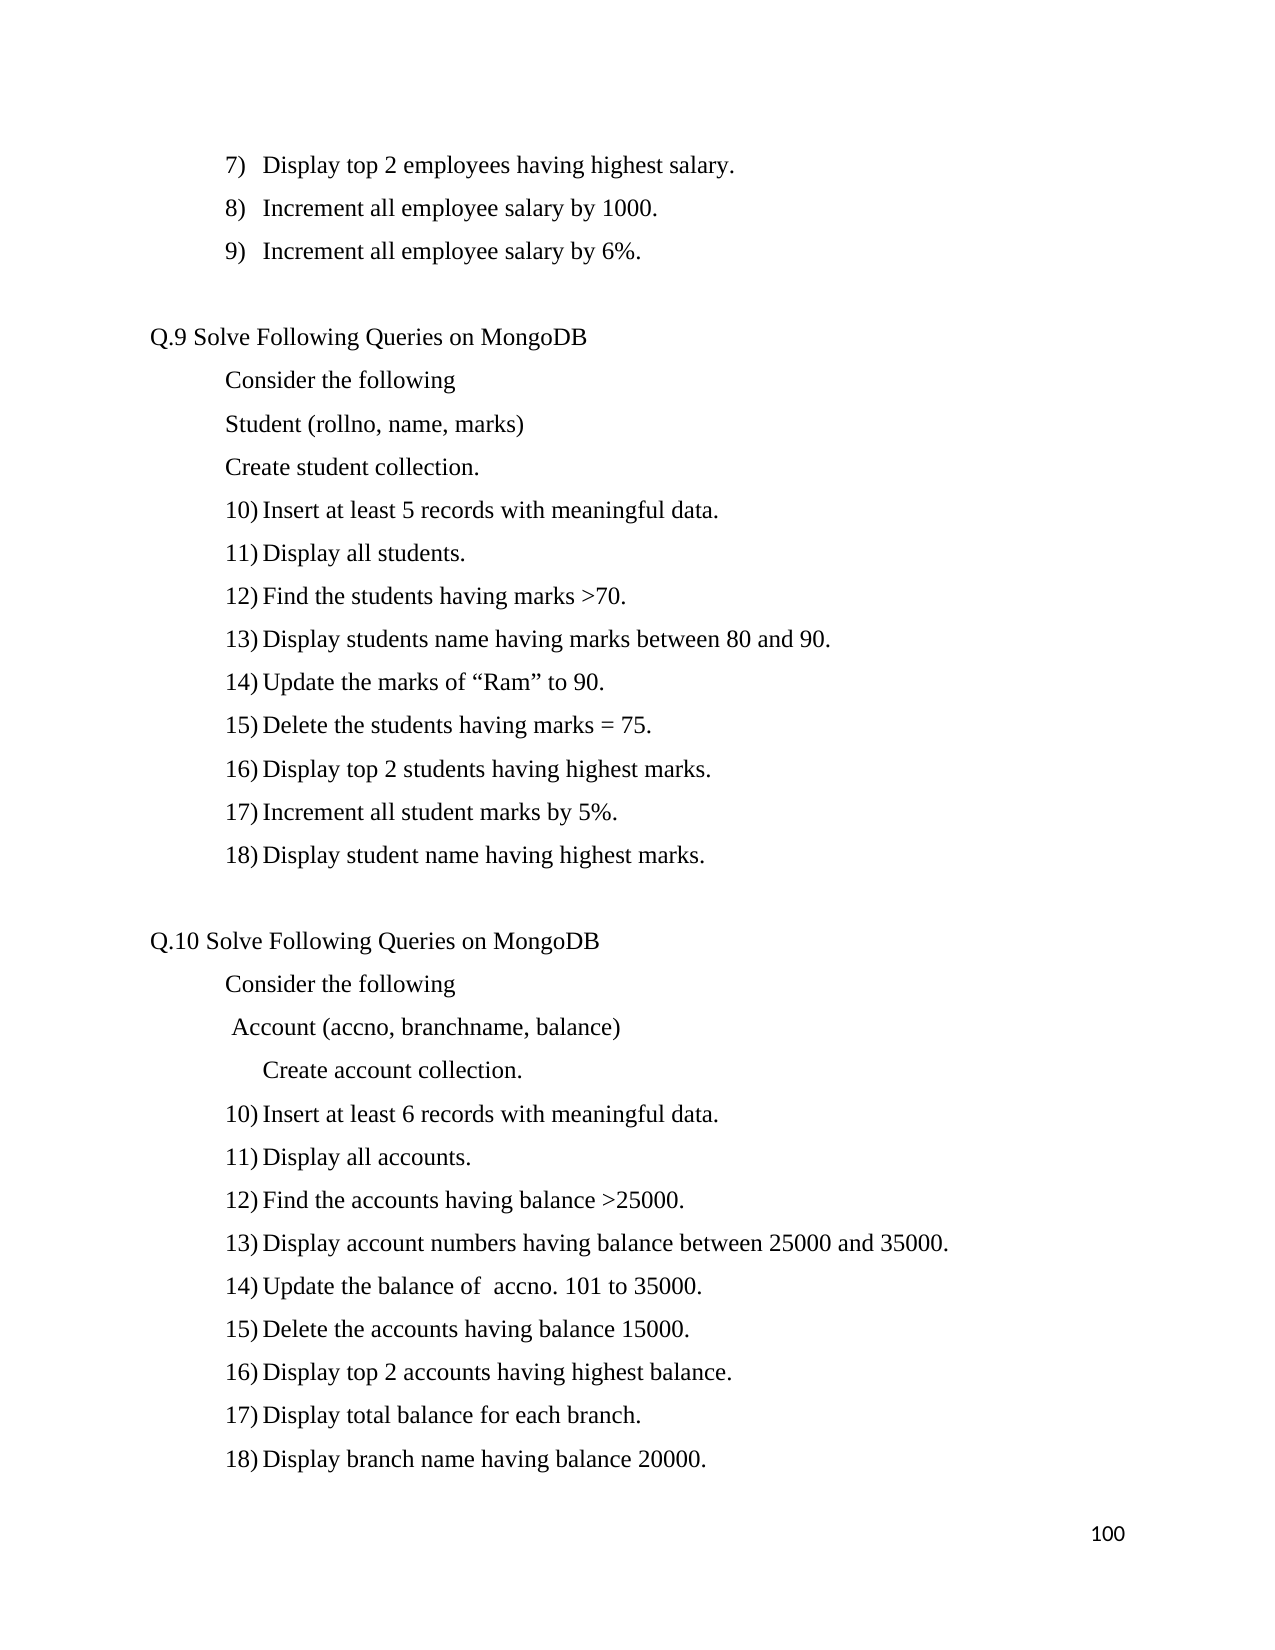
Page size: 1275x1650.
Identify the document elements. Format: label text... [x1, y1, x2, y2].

list Increment all student marks by 5%. [225, 797, 1125, 826]
list Increment all employee salary by 6%. [225, 236, 1125, 265]
text Account (accno, branchname, balance) [150, 1012, 1125, 1041]
list Display students name having marks between 80 and 90. [225, 624, 1125, 653]
list Update the marks of “Ram” to 90. [225, 667, 1125, 696]
list Update the balance of accno. 101 to 35000. [225, 1271, 1125, 1300]
list Insert at least 5 records with meaningful data. [225, 495, 1125, 524]
list Display total balance for each branch. [225, 1401, 1125, 1429]
text Student (rollno, name, marks) [150, 409, 1125, 437]
list Display all students. [225, 538, 1125, 567]
list Display account numbers having balance between 25000 and 35000. [225, 1228, 1125, 1257]
list Delete the students having marks = 75. [225, 711, 1125, 739]
list Delete the accounts having balance 15000. [225, 1314, 1125, 1343]
list Display top 2 accounts having highest balance. [225, 1357, 1125, 1386]
list Display top 2 employees having highest salary. [225, 150, 1125, 179]
list Display branch name having balance 20000. [225, 1444, 1125, 1472]
list Insert at least 6 records with meaningful data. [225, 1099, 1125, 1127]
list Display all accounts. [225, 1142, 1125, 1171]
text Create student collection. [150, 452, 1125, 481]
list Find the students having marks >70. [225, 581, 1125, 610]
list Find the accounts having balance >25000. [225, 1185, 1125, 1214]
text Consider the following [150, 969, 1125, 998]
text Consider the following [150, 366, 1125, 394]
text Q.10 Solve Following Queries on MongoDB [150, 926, 1125, 955]
text Q.9 Solve Following Queries on MongoDB [150, 322, 1125, 351]
list Increment all employee salary by 1000. [225, 193, 1125, 222]
text Create account collection. [262, 1056, 1125, 1084]
list Display student name having highest marks. [225, 840, 1125, 869]
list Display top 2 students having highest marks. [225, 754, 1125, 782]
